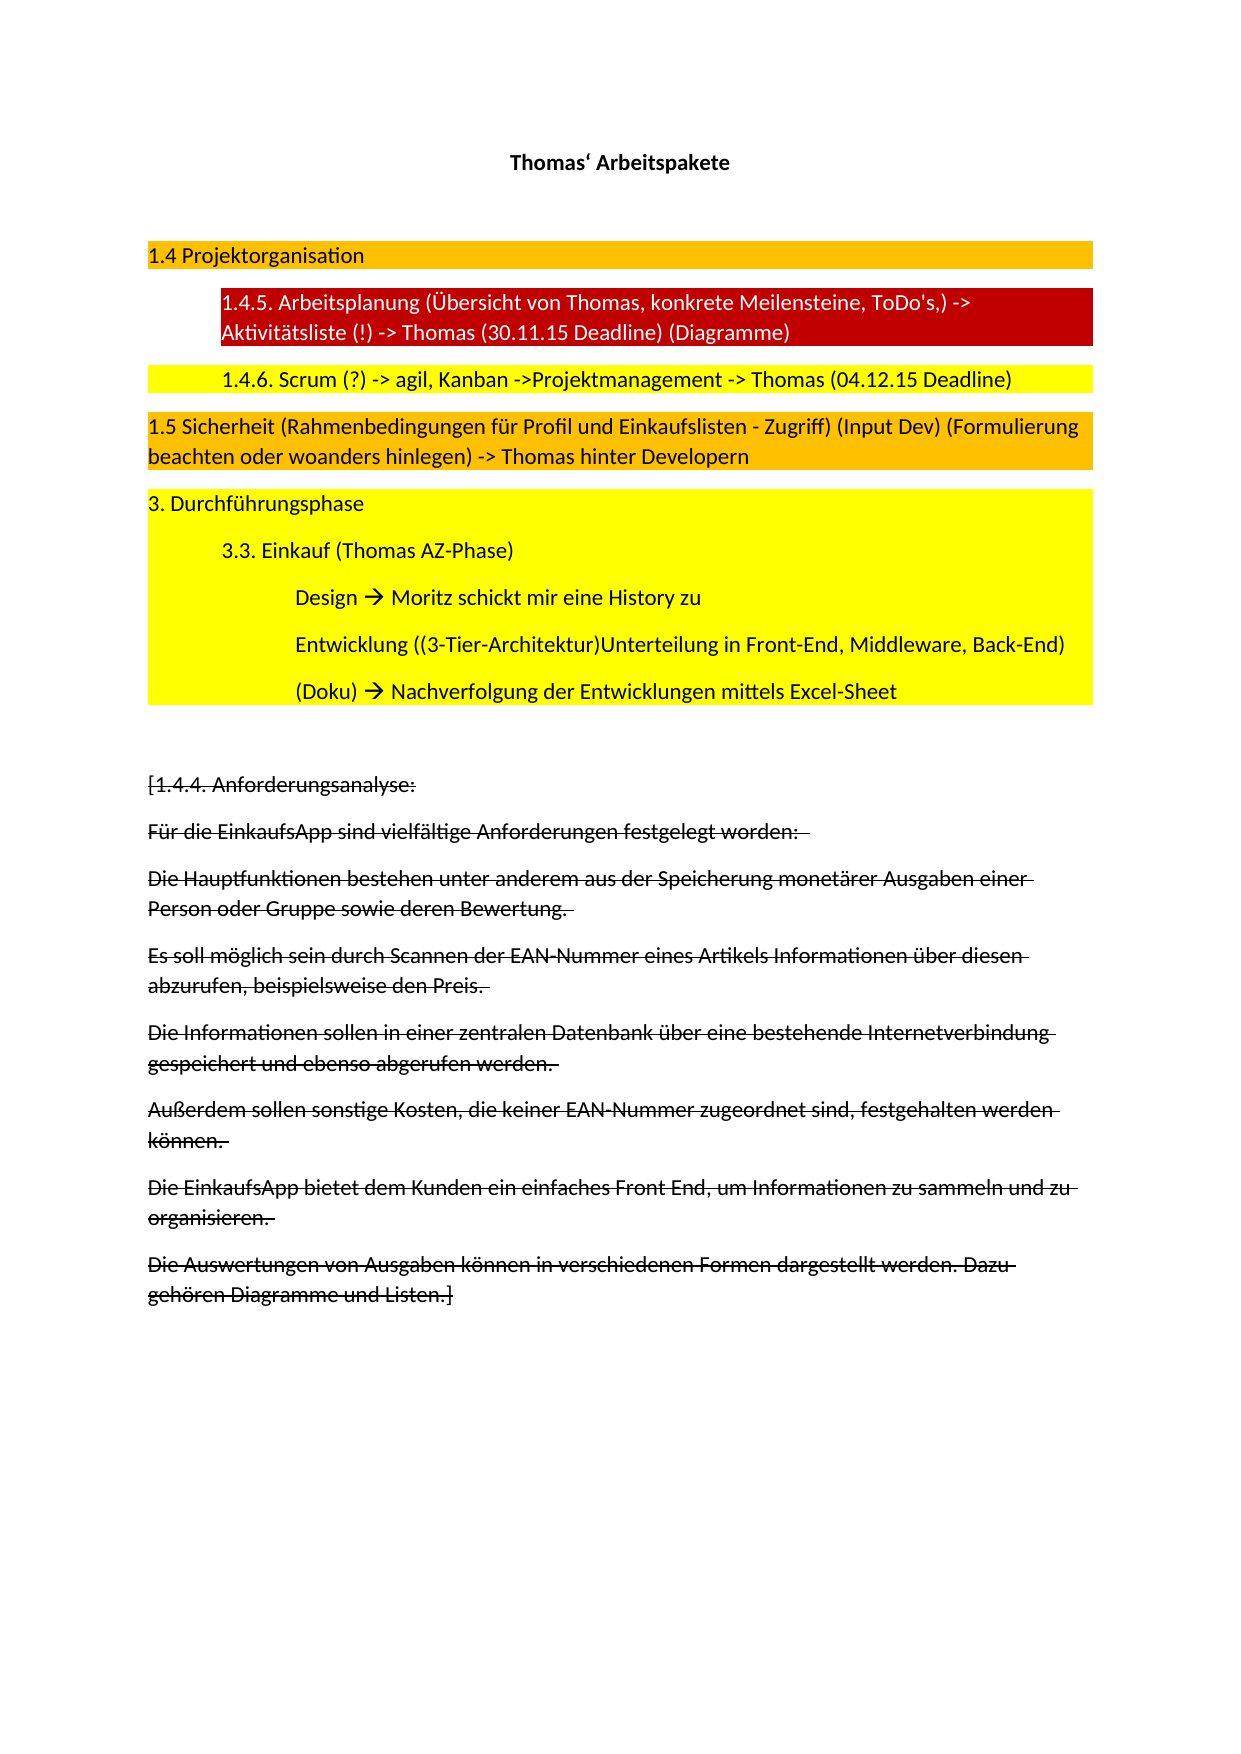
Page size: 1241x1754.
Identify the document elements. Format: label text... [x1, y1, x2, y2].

text 1.4.5. Arbeitsplanung (Übersicht von Thomas, konkrete Meilensteine, ToDo's,) -> Aktivitätsliste (!) -> Thomas (30.11.15 Deadline) (Diagramme) [221, 288, 1093, 346]
text 1.4 Projektorganisation [148, 241, 1093, 269]
text Die Auswertungen von Ausgaben können in verschiedenen Formen dargestellt werden. Dazu gehören Diagramme und Listen.] [148, 1250, 1093, 1308]
text Design Moritz schickt mir eine History zu [148, 583, 1093, 611]
text Für die EinkaufsApp sind vielfältige Anforderungen festgelegt worden: [148, 817, 1093, 845]
text 3.3. Einkauf (Thomas AZ-Phase) [148, 536, 1093, 564]
text Entwicklung ((3-Tier-Architektur)Unterteilung in Front-End, Middleware, Back-End) [148, 630, 1093, 658]
text Die Informationen sollen in einer zentralen Datenbank über eine bestehende Internetverbindung gespeichert und ebenso abgerufen werden. [148, 1018, 1093, 1077]
text Thomas‘ Arbeitspakete [148, 148, 1093, 176]
text Es soll möglich sein durch Scannen der EAN-Nummer eines Artikels Informationen über diesen abzurufen, beispielsweise den Preis. [148, 941, 1093, 999]
text Die EinkaufsApp bietet dem Kunden ein einfaches Front End, um Informationen zu sammeln und zu organisieren. [148, 1173, 1093, 1231]
text [1.4.4. Anforderungsanalyse: [148, 771, 1093, 798]
text 1.4.6. Scrum (?) -> agil, Kanban ->Projektmanagement -> Thomas (04.12.15 Deadline) [148, 365, 1093, 393]
text 1.5 Sicherheit (Rahmenbedingungen für Profil und Einkaufslisten - Zugriff) (Input Dev) (Formulierung beachten oder woanders hinlegen) -> Thomas hinter Developern [148, 412, 1093, 470]
text 3. Durchführungsphase [148, 489, 1093, 517]
text Außerdem sollen sonstige Kosten, die keiner EAN-Nummer zugeordnet sind, festgehalten werden können. [148, 1096, 1093, 1154]
text Die Hauptfunktionen bestehen unter anderem aus der Speicherung monetärer Ausgaben einer Person oder Gruppe sowie deren Bewertung. [148, 864, 1093, 922]
text (Doku) Nachverfolgung der Entwicklungen mittels Excel-Sheet [148, 677, 1093, 705]
